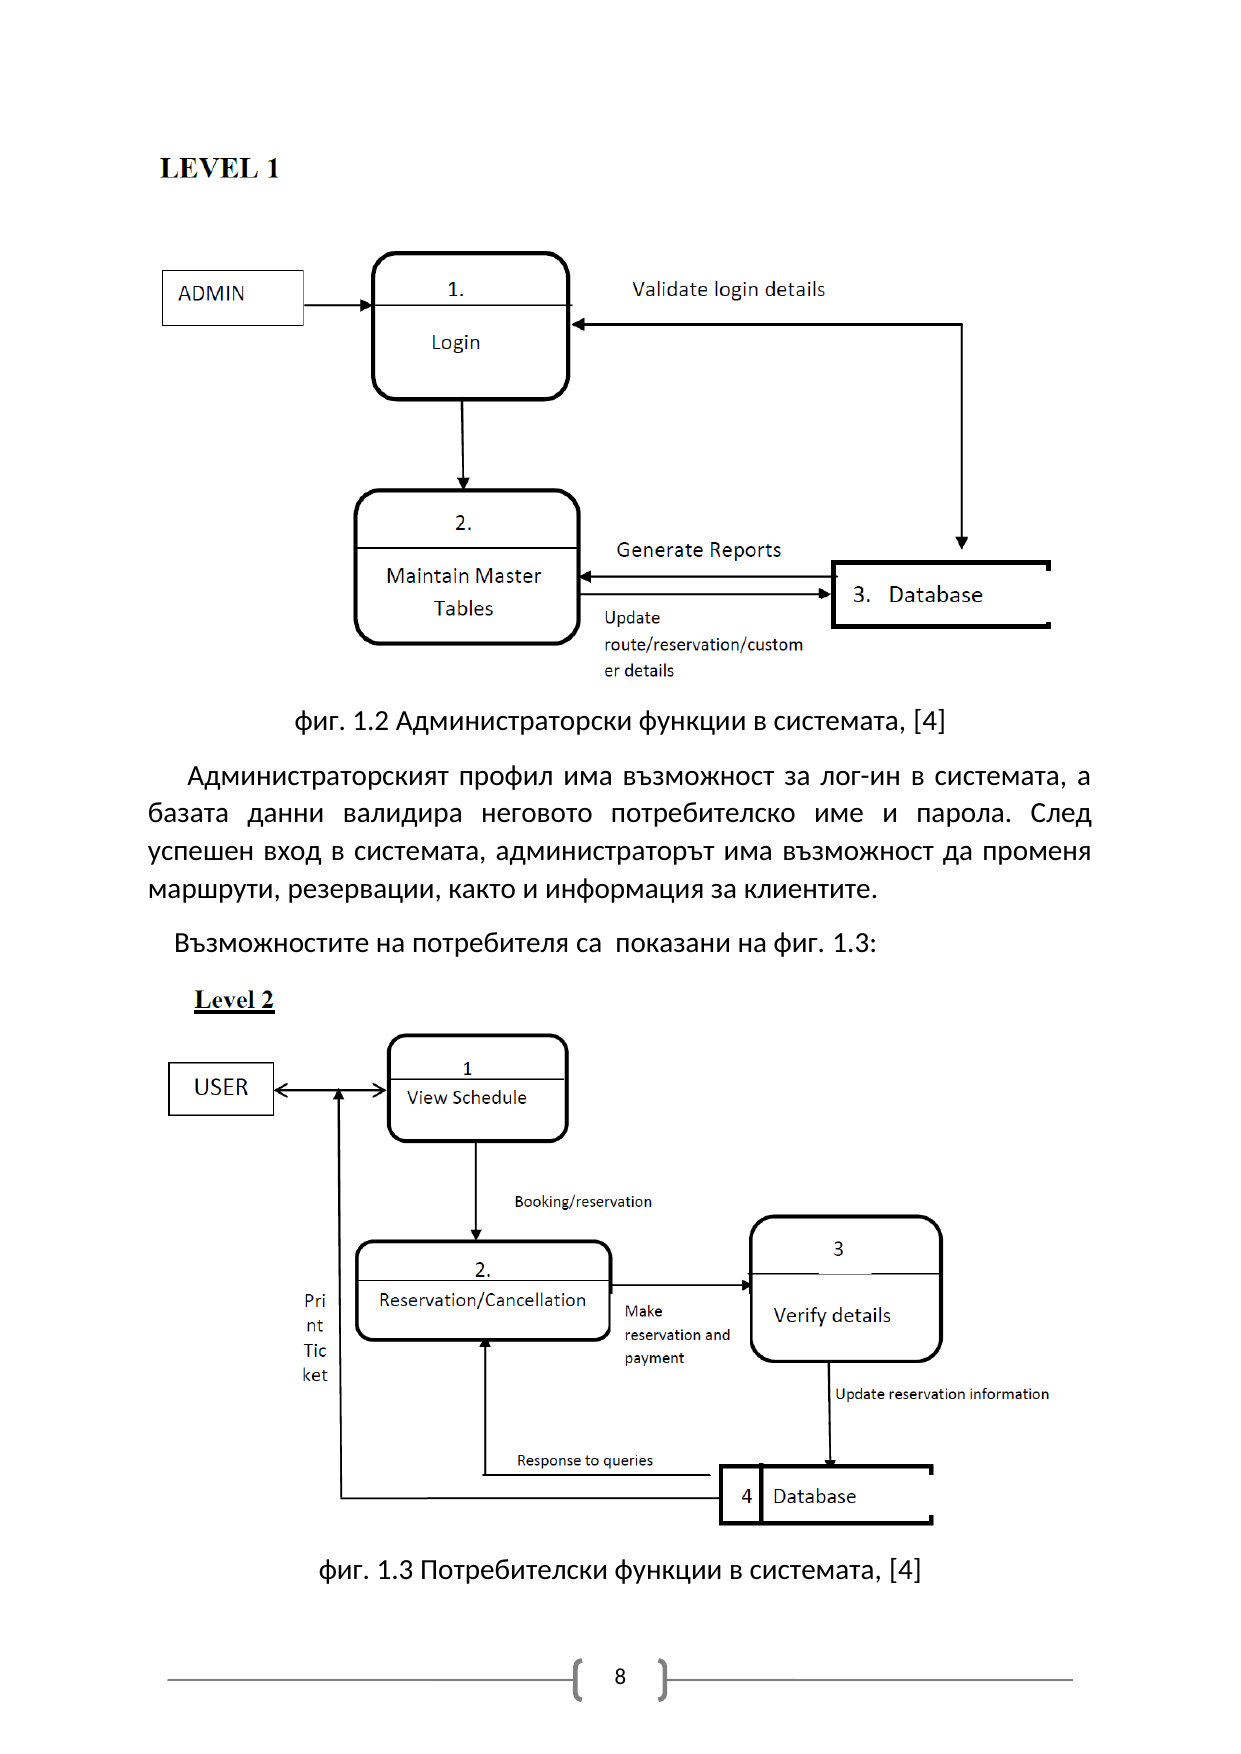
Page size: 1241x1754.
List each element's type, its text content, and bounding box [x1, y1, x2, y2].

text фиг. 1.2 Администраторски функции в системата, [4] [148, 702, 1093, 738]
text Администраторският профил има възможност за лог-ин в системата, а базата данни валидира неговото потребителско име и парола. След успешен вход в системата, администраторът има възможност да променя маршрути, резервации, както и информация за клиентите. [148, 757, 1093, 906]
text Възможностите на потребителя са показани на фиг. 1.3: [148, 924, 1093, 960]
text фиг. 1.3 Потребителски функции в системата, [4] [148, 1551, 1093, 1587]
picture [147, 147, 1093, 685]
picture [147, 978, 1093, 1533]
